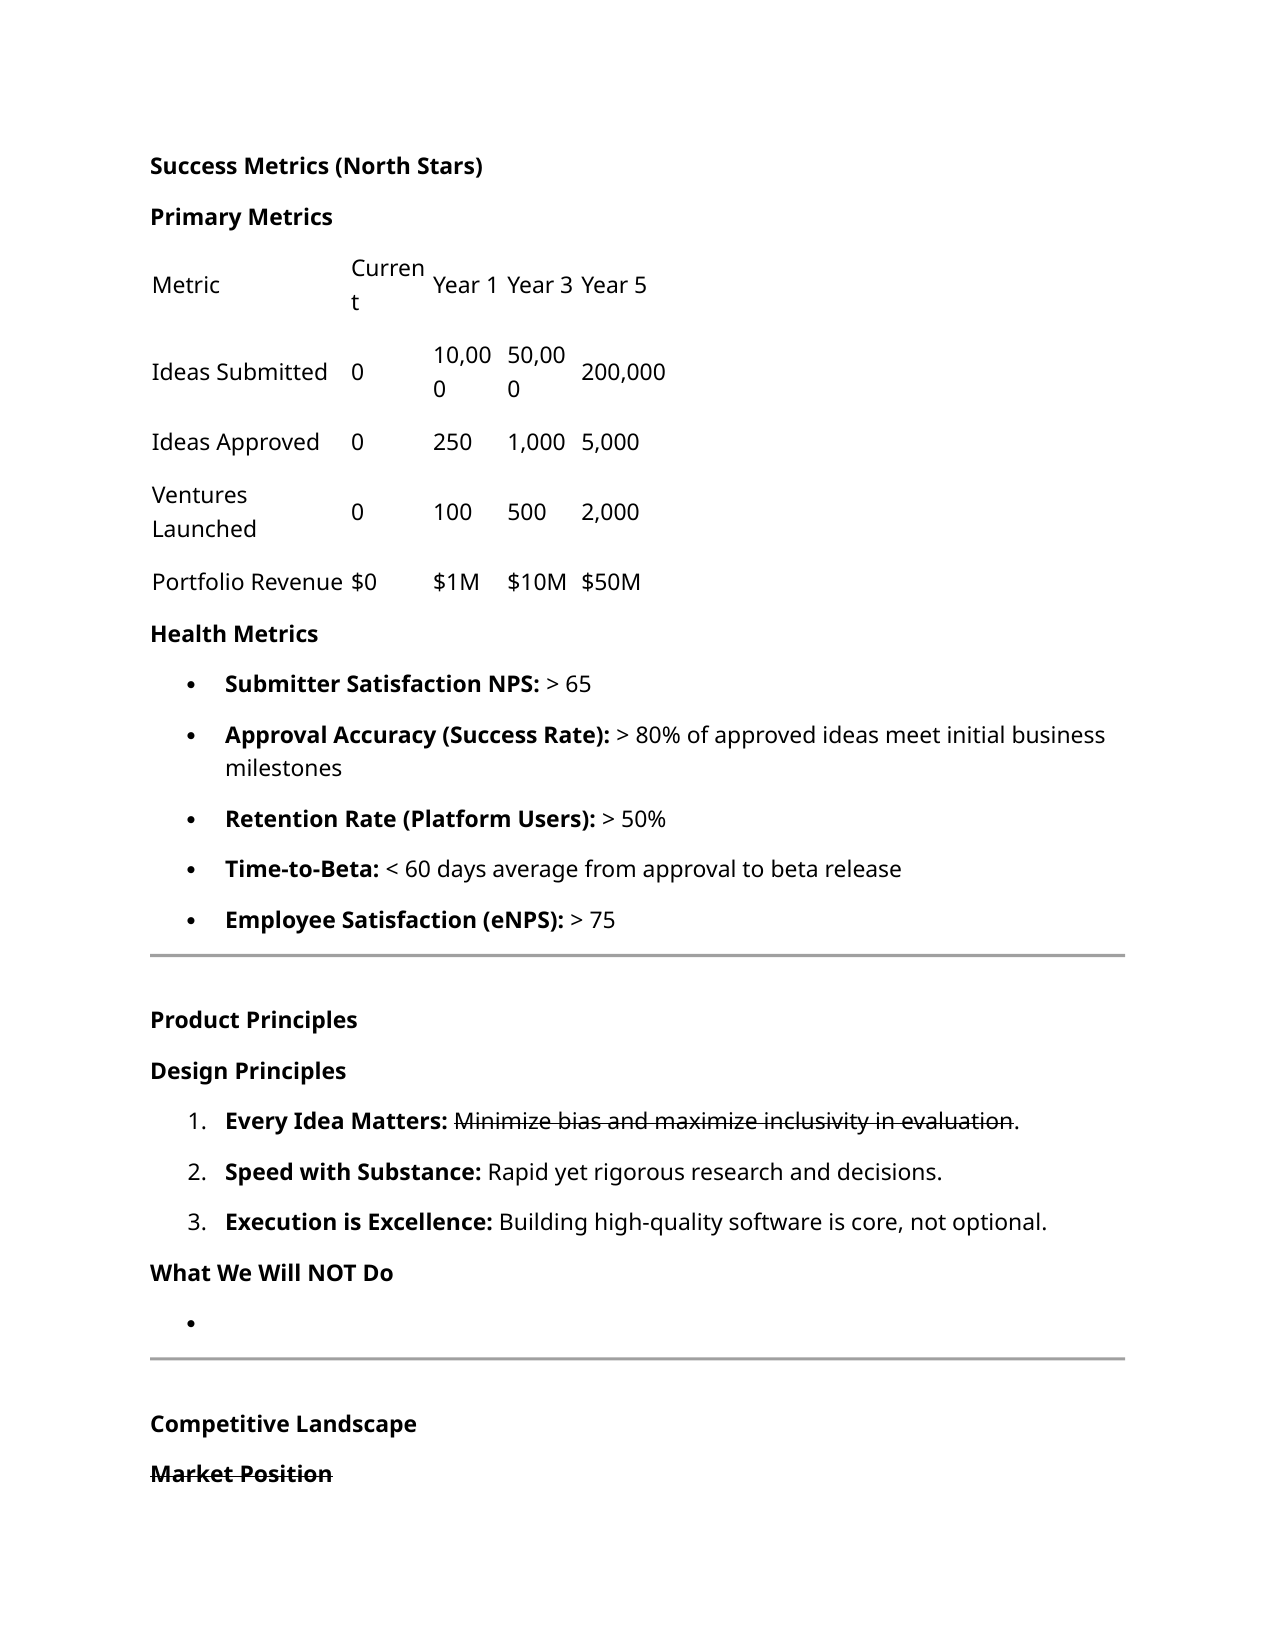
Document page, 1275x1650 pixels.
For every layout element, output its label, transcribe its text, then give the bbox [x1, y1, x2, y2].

text Success Metrics (North Stars) [150, 150, 1125, 181]
text Competitive Landscape [150, 1408, 1125, 1439]
list Time-to-Beta: < 60 days average from approval to beta release [187, 853, 1125, 884]
table_header Year 1 [431, 251, 505, 338]
table_cell 5,000 [579, 425, 667, 478]
list Retention Rate (Platform Users): > 50% [187, 803, 1125, 834]
list Approval Accuracy (Success Rate): > 80% of approved ideas meet initial business milestones [187, 718, 1125, 783]
text Market Position [150, 1458, 1125, 1489]
text What We Will NOT Do [150, 1256, 1125, 1288]
text Product Principles [150, 1004, 1125, 1036]
table_cell $0 [349, 565, 431, 618]
table_cell $10M [505, 565, 579, 618]
table_cell Ideas Submitted [150, 338, 349, 424]
table_header Year 5 [579, 251, 667, 338]
list Submitter Satisfaction NPS: > 65 [187, 668, 1125, 699]
table_cell 0 [349, 338, 431, 424]
text Design Principles [150, 1055, 1125, 1086]
table_cell 2,000 [579, 478, 667, 564]
table_cell $1M [431, 565, 505, 618]
list Speed with Substance: Rapid yet rigorous research and decisions. [187, 1156, 1125, 1187]
table_cell $50M [579, 565, 667, 618]
table_cell 1,000 [505, 425, 579, 478]
table_cell 0 [349, 478, 431, 564]
table_cell 50,000 [505, 338, 579, 424]
list Execution is Excellence: Building high-quality software is core, not optional. [187, 1206, 1125, 1237]
table_header Metric [150, 251, 349, 338]
table_cell Ideas Approved [150, 425, 349, 478]
list Employee Satisfaction (eNPS): > 75 [187, 903, 1125, 935]
table_cell 100 [431, 478, 505, 564]
table_cell 250 [431, 425, 505, 478]
table_cell 500 [505, 478, 579, 564]
table_cell 200,000 [579, 338, 667, 424]
table_cell Portfolio Revenue [150, 565, 349, 618]
table_cell 10,000 [431, 338, 505, 424]
table_header Year 3 [505, 251, 579, 338]
list Every Idea Matters: Minimize bias and maximize inclusivity in evaluation. [187, 1105, 1125, 1136]
table_cell Ventures Launched [150, 478, 349, 564]
text Health Metrics [150, 618, 1125, 649]
table_header Current [349, 251, 431, 338]
table_cell 0 [349, 425, 431, 478]
text Primary Metrics [150, 200, 1125, 232]
